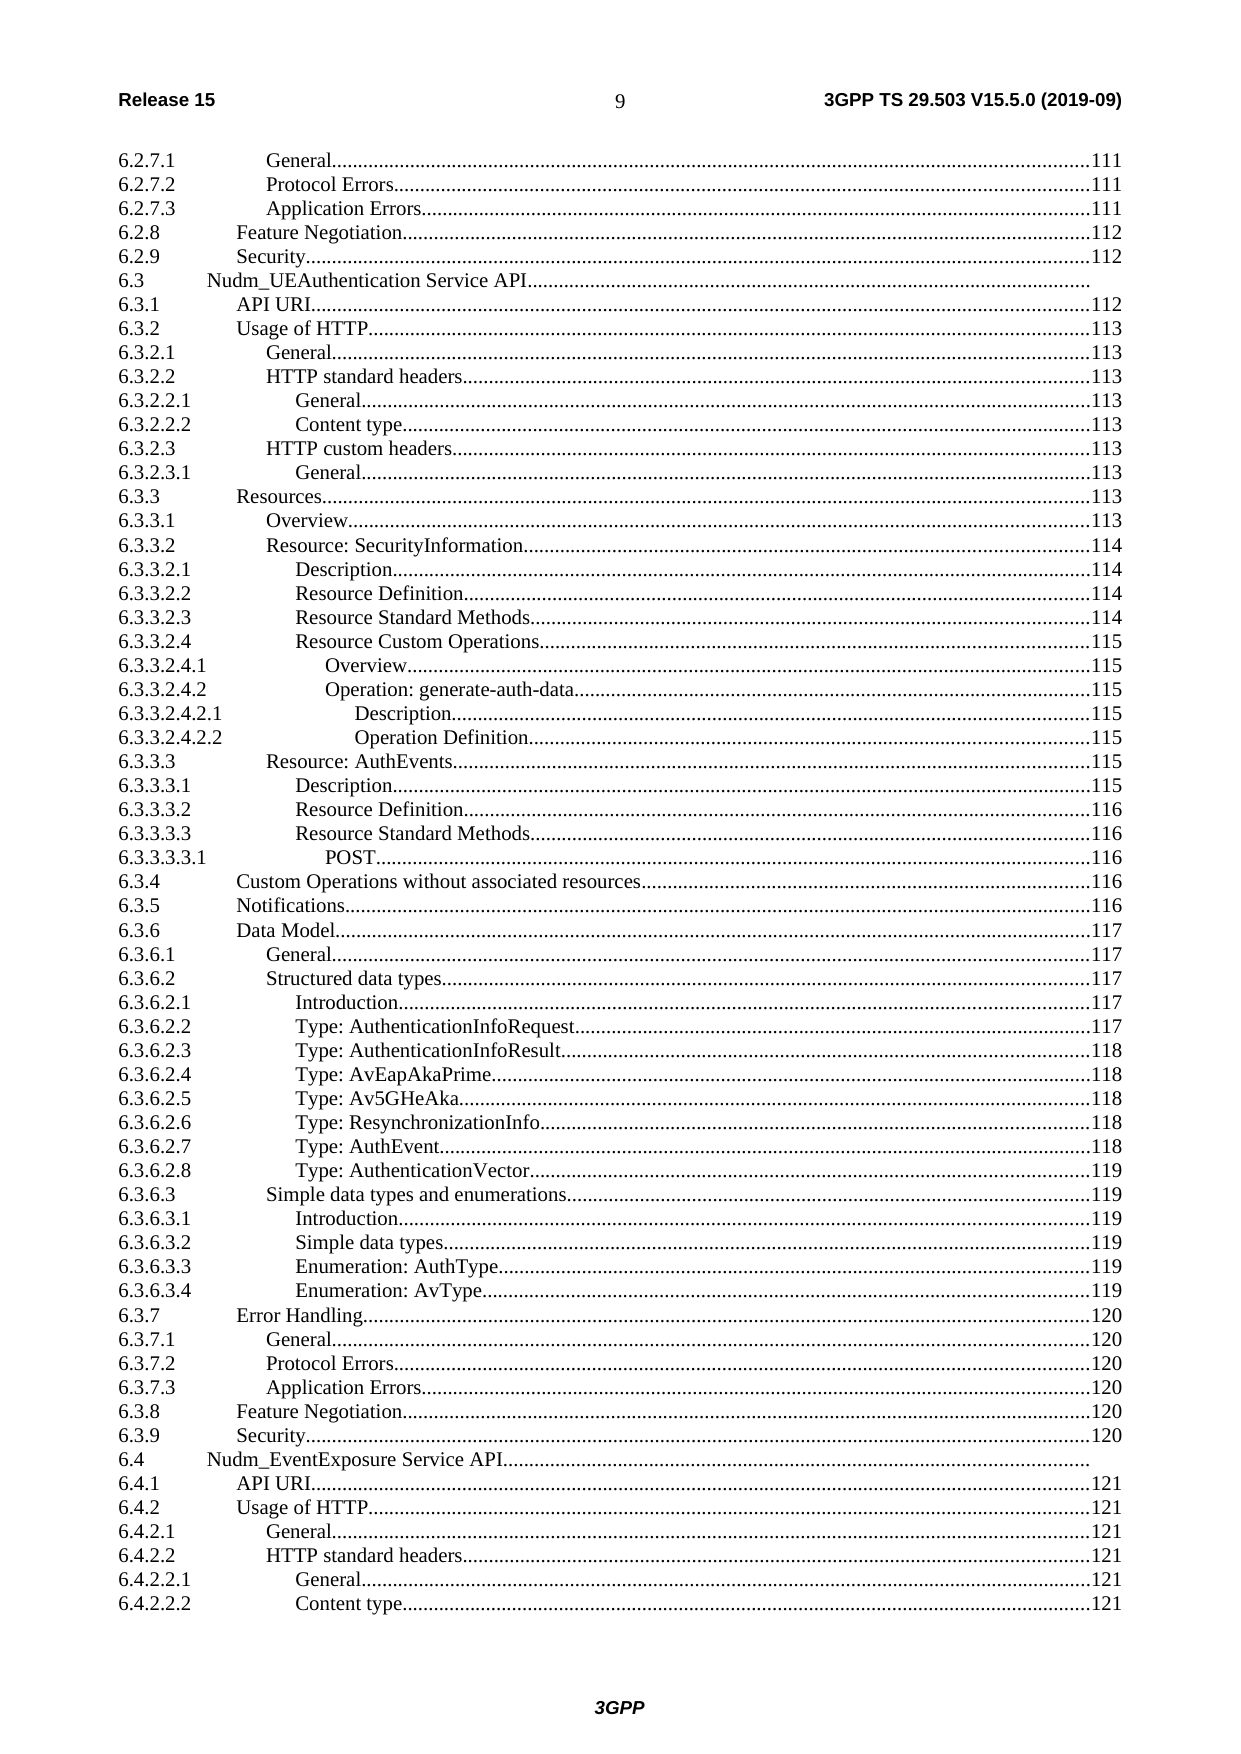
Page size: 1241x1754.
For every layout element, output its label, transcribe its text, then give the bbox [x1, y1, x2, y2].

text 6.3.7.1 General 120 [118, 1327, 1122, 1351]
text 6.3.3.2.4.2 Operation: generate-auth-data 115 [118, 677, 1122, 701]
text 6.3.7.2 Protocol Errors 120 [118, 1351, 1122, 1375]
text 6.3.1 API URI 112 [118, 292, 1122, 316]
text 6.3 Nudm_UEAuthentication Service API 112 [118, 268, 1078, 292]
text 6.3.3 Resources 113 [118, 484, 1122, 508]
text 6.3.2.1 General 113 [118, 340, 1122, 364]
text 6.2.8 Feature Negotiation 112 [118, 220, 1122, 244]
text 6.3.4 Custom Operations without associated resources 116 [118, 869, 1122, 893]
text 6.3.6.3.3 Enumeration: AuthType 119 [118, 1254, 1122, 1278]
text 6.3.3.3 Resource: AuthEvents 115 [118, 749, 1122, 773]
text 6.3.6.2.4 Type: AvEapAkaPrime 118 [118, 1062, 1122, 1086]
text 6.3.6.2.3 Type: AuthenticationInfoResult 118 [118, 1038, 1122, 1062]
text 6.3.6.2.5 Type: Av5GHeAka 118 [118, 1086, 1122, 1110]
text 6.3.3.3.2 Resource Definition 116 [118, 797, 1122, 821]
text 6.3.6.3 Simple data types and enumerations 119 [118, 1182, 1122, 1206]
text 6.3.3.3.3.1 POST 116 [118, 845, 1122, 869]
text 6.2.9 Security 112 [118, 244, 1122, 268]
text 6.3.3.2.4.2.2 Operation Definition 115 [118, 725, 1122, 749]
text 6.3.9 Security 120 [118, 1423, 1122, 1447]
text 6.3.6.2.2 Type: AuthenticationInfoRequest 117 [118, 1014, 1122, 1038]
text 6.3.2 Usage of HTTP 113 [118, 316, 1122, 340]
text 6.3.3.3.3 Resource Standard Methods 116 [118, 821, 1122, 845]
text 6.3.6.2.8 Type: AuthenticationVector 119 [118, 1158, 1122, 1182]
text 6.4.2.2 HTTP standard headers 121 [118, 1543, 1122, 1567]
text 6.2.7.1 General 111 [118, 147, 1122, 172]
text 6.3.6 Data Model 117 [118, 917, 1122, 942]
text 6.3.6.3.1 Introduction 119 [118, 1206, 1122, 1230]
text 6.3.3.1 Overview 113 [118, 508, 1122, 532]
text 6.3.2.2 HTTP standard headers 113 [118, 364, 1122, 388]
text 6.3.6.3.4 Enumeration: AvType 119 [118, 1278, 1122, 1302]
text 6.3.6.1 General 117 [118, 942, 1122, 966]
text 6.2.7.3 Application Errors 111 [118, 196, 1122, 220]
text 6.3.3.2.4.1 Overview 115 [118, 653, 1122, 677]
text 6.3.2.2.2 Content type 113 [118, 412, 1122, 436]
text 6.3.3.2 Resource: SecurityInformation 114 [118, 532, 1122, 557]
text 6.3.6.2.7 Type: AuthEvent 118 [118, 1134, 1122, 1158]
text 6.2.7.2 Protocol Errors 111 [118, 172, 1122, 196]
text 6.3.3.3.1 Description 115 [118, 773, 1122, 797]
text 6.3.7 Error Handling 120 [118, 1302, 1122, 1327]
text 6.3.3.2.4 Resource Custom Operations 115 [118, 629, 1122, 653]
text 6.3.8 Feature Negotiation 120 [118, 1399, 1122, 1423]
text 6.4.1 API URI 121 [118, 1471, 1122, 1495]
text 6.3.7.3 Application Errors 120 [118, 1375, 1122, 1399]
text 6.4.2.1 General 121 [118, 1519, 1122, 1543]
text 6.3.6.2.6 Type: ResynchronizationInfo 118 [118, 1110, 1122, 1134]
text 6.4.2 Usage of HTTP 121 [118, 1495, 1122, 1519]
text 6.3.3.2.1 Description 114 [118, 557, 1122, 581]
text 6.3.6.2.1 Introduction 117 [118, 990, 1122, 1014]
text 6.4 Nudm_EventExposure Service API 121 [118, 1447, 1078, 1471]
text 6.3.6.2 Structured data types 117 [118, 966, 1122, 990]
text 6.3.3.2.4.2.1 Description 115 [118, 701, 1122, 725]
text 6.3.2.3.1 General 113 [118, 460, 1122, 484]
text 6.3.3.2.2 Resource Definition 114 [118, 581, 1122, 605]
text 6.4.2.2.1 General 121 [118, 1567, 1122, 1591]
text 6.3.3.2.3 Resource Standard Methods 114 [118, 605, 1122, 629]
text 6.3.2.3 HTTP custom headers 113 [118, 436, 1122, 460]
text 6.3.2.2.1 General 113 [118, 388, 1122, 412]
text 6.4.2.2.2 Content type 121 [118, 1591, 1122, 1615]
text 6.3.5 Notifications 116 [118, 893, 1122, 917]
text 6.3.6.3.2 Simple data types 119 [118, 1230, 1122, 1254]
